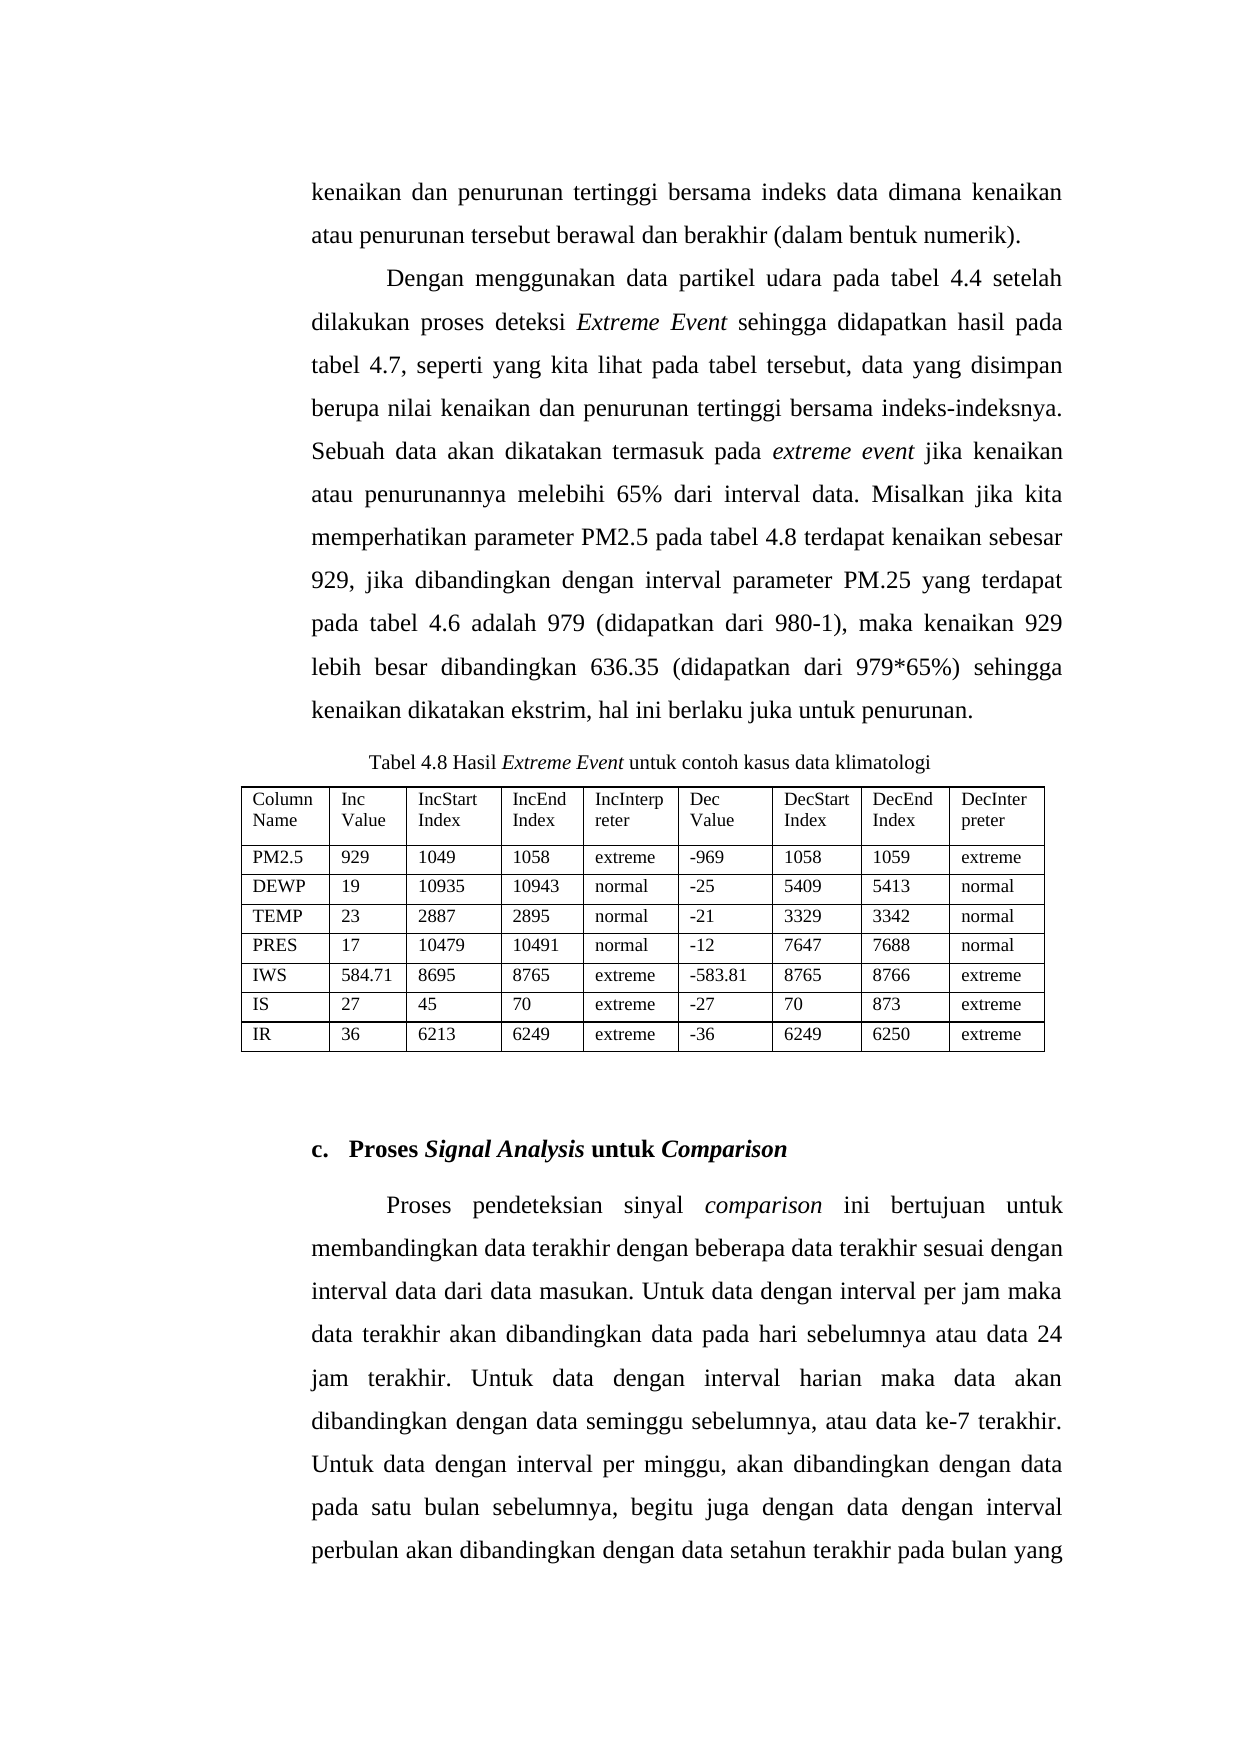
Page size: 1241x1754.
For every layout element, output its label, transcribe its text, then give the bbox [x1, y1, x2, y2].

table_cell 2895 [502, 905, 583, 933]
table_cell extreme [584, 846, 678, 874]
table_cell 3329 [773, 905, 861, 933]
table_cell 3342 [862, 905, 949, 933]
table_cell 1058 [773, 846, 861, 874]
table_cell 7647 [773, 934, 861, 962]
text Tabel 4.8 Hasil Extreme Event untuk contoh kasus data klimatologi [236, 750, 1063, 774]
table_cell 27 [330, 993, 406, 1021]
table_header Dec Value [679, 788, 772, 844]
table_cell normal [584, 934, 678, 962]
table_header ColumnName [242, 788, 329, 844]
table_cell extreme [584, 1023, 678, 1051]
table_cell extreme [584, 964, 678, 992]
table_cell 70 [773, 993, 861, 1021]
table_cell 70 [502, 993, 583, 1021]
table_cell 8765 [773, 964, 861, 992]
table_header IncEndIndex [502, 788, 583, 844]
table_cell 8766 [862, 964, 949, 992]
table_cell 19 [330, 875, 406, 903]
table_cell 6249 [773, 1023, 861, 1051]
table_cell -27 [679, 993, 772, 1021]
table_cell PM2.5 [242, 846, 329, 874]
table_cell 23 [330, 905, 406, 933]
table_cell TEMP [242, 905, 329, 933]
table_cell extreme [950, 993, 1044, 1021]
table_cell normal [950, 934, 1044, 962]
table_cell normal [584, 905, 678, 933]
table_cell 6213 [407, 1023, 501, 1051]
table_cell 8765 [502, 964, 583, 992]
table_cell PRES [242, 934, 329, 962]
table_cell -25 [679, 875, 772, 903]
table_cell 5409 [773, 875, 861, 903]
table_cell -21 [679, 905, 772, 933]
table_cell normal [950, 905, 1044, 933]
table_cell 929 [330, 846, 406, 874]
table_header DecStartIndex [773, 788, 861, 844]
table_cell 1058 [502, 846, 583, 874]
table_cell -12 [679, 934, 772, 962]
table_header DecInterpreter [950, 788, 1044, 844]
table_cell IS [242, 993, 329, 1021]
table_cell 2887 [407, 905, 501, 933]
table_cell IR [242, 1023, 329, 1051]
table_cell DEWP [242, 875, 329, 903]
table_cell 10491 [502, 934, 583, 962]
table_cell 1059 [862, 846, 949, 874]
table_cell 10943 [502, 875, 583, 903]
table_cell normal [584, 875, 678, 903]
table_cell -36 [679, 1023, 772, 1051]
table_cell 584.71 [330, 964, 406, 992]
table_cell -583.81 [679, 964, 772, 992]
table_cell 36 [330, 1023, 406, 1051]
table_header DecEndIndex [862, 788, 949, 844]
table_cell extreme [950, 846, 1044, 874]
table_cell normal [950, 875, 1044, 903]
table_header IncInterpreter [584, 788, 678, 844]
table_cell 7688 [862, 934, 949, 962]
table_cell 1049 [407, 846, 501, 874]
table_cell 10935 [407, 875, 501, 903]
table_cell 45 [407, 993, 501, 1021]
table_cell 6249 [502, 1023, 583, 1051]
table_cell extreme [584, 993, 678, 1021]
table_cell -969 [679, 846, 772, 874]
table_cell 873 [862, 993, 949, 1021]
table_cell 8695 [407, 964, 501, 992]
table_cell extreme [950, 964, 1044, 992]
list Proses Signal Analysis untuk Comparison [311, 1134, 1063, 1163]
table_cell IWS [242, 964, 329, 992]
table_cell extreme [950, 1023, 1044, 1051]
table_cell 17 [330, 934, 406, 962]
table_header Inc Value [330, 788, 406, 844]
table_cell 5413 [862, 875, 949, 903]
table_cell 6250 [862, 1023, 949, 1051]
table_cell 10479 [407, 934, 501, 962]
table_header IncStart Index [407, 788, 501, 844]
